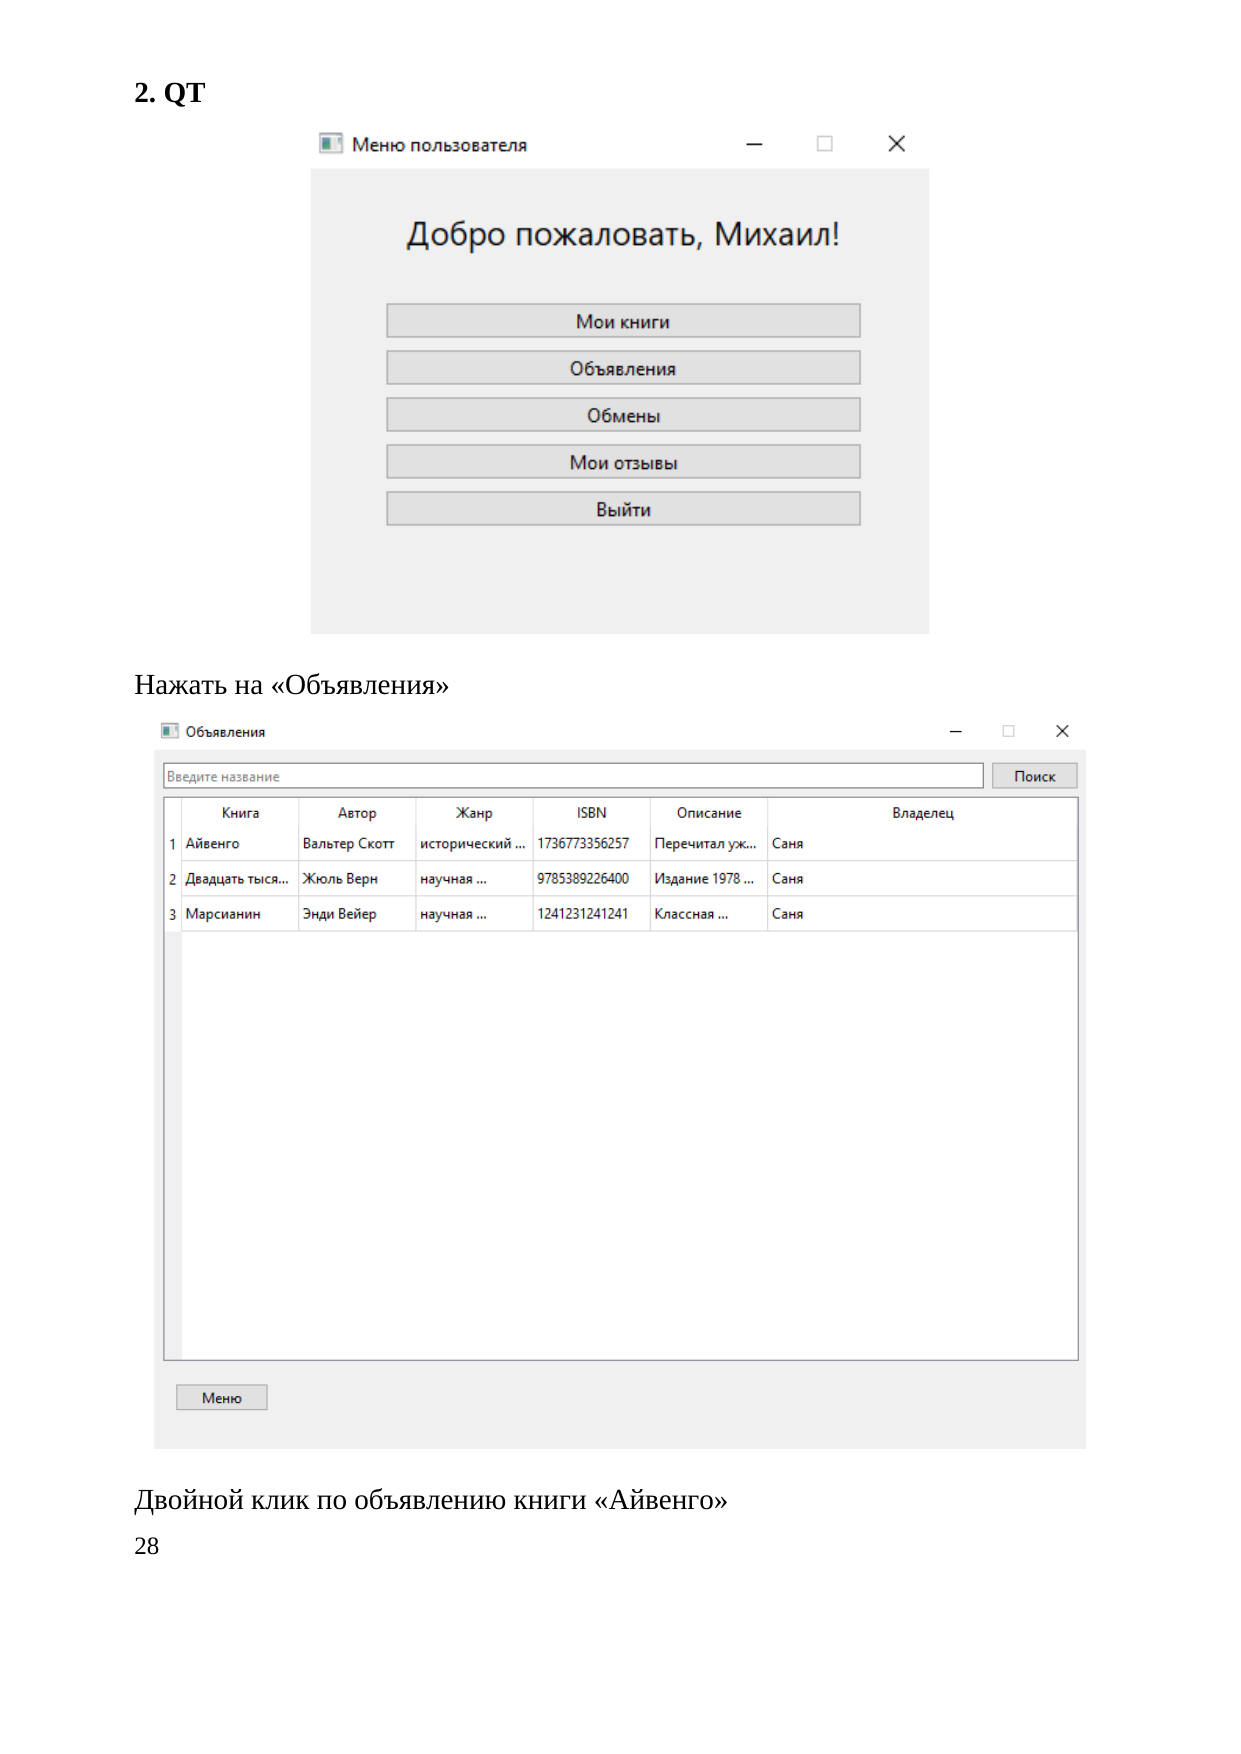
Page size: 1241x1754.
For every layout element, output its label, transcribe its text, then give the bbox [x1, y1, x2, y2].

picture [154, 717, 1086, 1449]
picture [310, 125, 930, 634]
text 2. QT [75, 75, 1165, 108]
